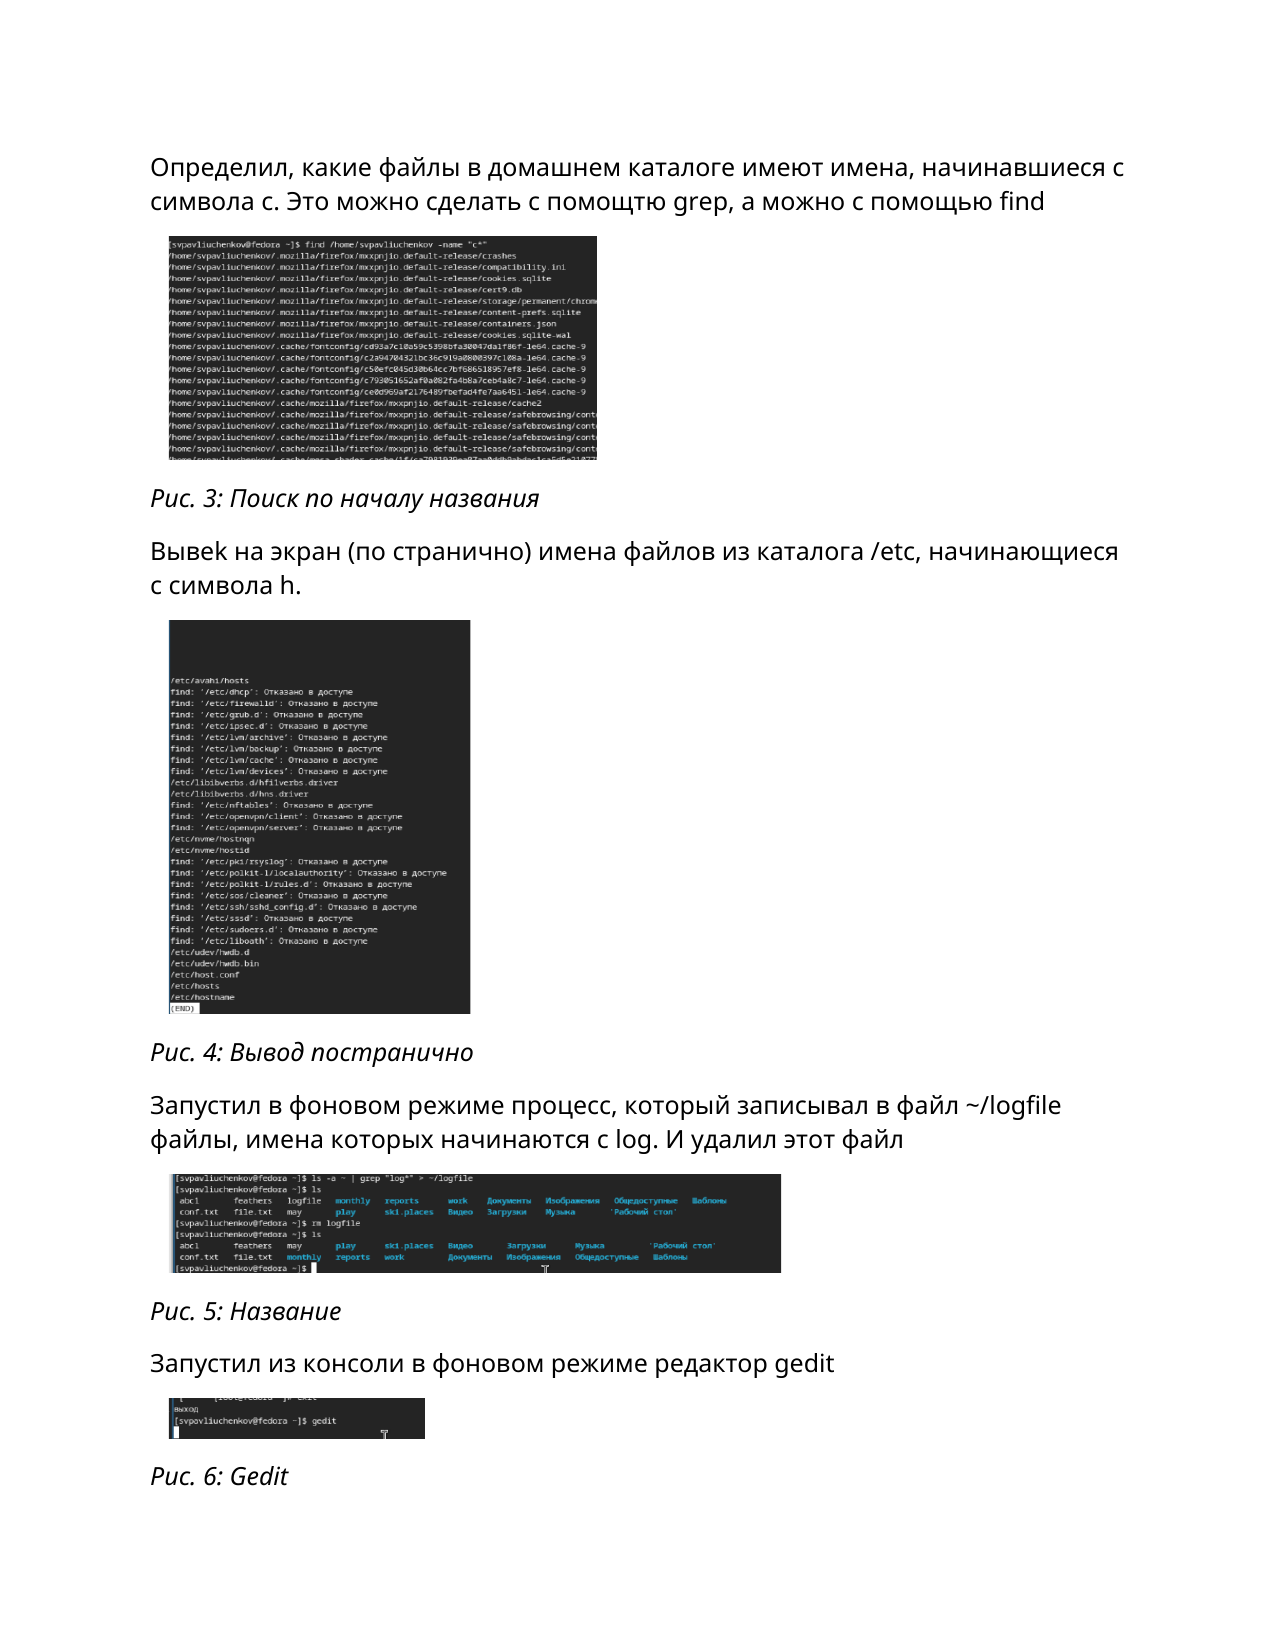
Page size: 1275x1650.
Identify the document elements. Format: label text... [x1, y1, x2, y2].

text Рис. 3: Поиск по началу названия [150, 481, 1125, 515]
text Рис. 6: Gedit [150, 1459, 1125, 1493]
text Вывеk на экран (по странично) имена файлов из каталога /etc, начинающиеся с символа h. [150, 533, 1125, 602]
picture [168, 236, 597, 460]
text Запустил из консоли в фоновом режиме редактор gedit [150, 1346, 1125, 1380]
picture [168, 1398, 425, 1439]
picture [168, 620, 471, 1014]
text Рис. 4: Вывод постранично [150, 1035, 1125, 1069]
text Определил, какие файлы в домашнем каталоге имеют имена, начинавшиеся с символа c. Это можно сделать с помощтю grep, а можно с помощью find [150, 150, 1125, 218]
picture [168, 1174, 782, 1273]
text Рис. 5: Название [150, 1293, 1125, 1327]
text Запустил в фоновом режиме процесс, который записывал в файл ~/logfile файлы, имена которых начинаются с log. И удалил этот файл [150, 1087, 1125, 1156]
